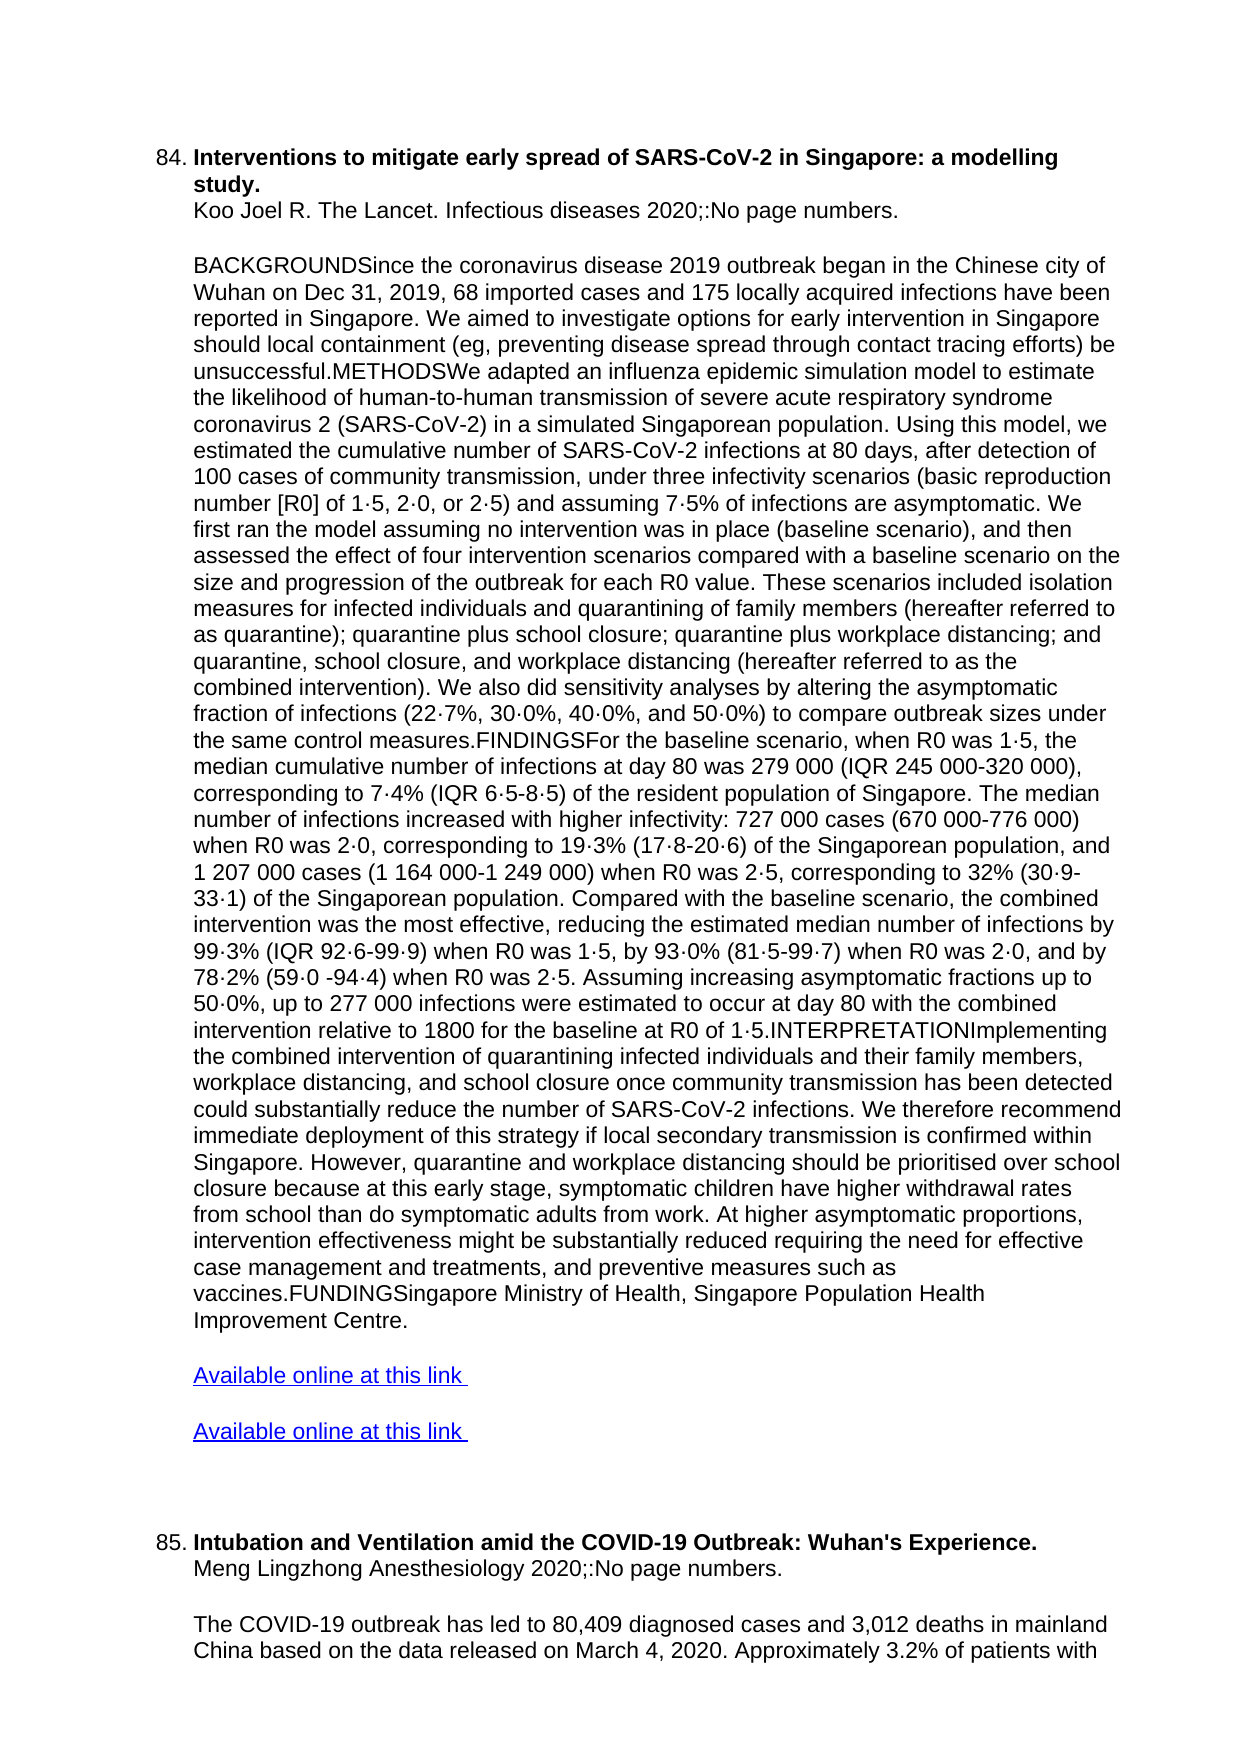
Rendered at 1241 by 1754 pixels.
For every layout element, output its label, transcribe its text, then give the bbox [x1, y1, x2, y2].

text Available online at this link [193, 1362, 1122, 1388]
text Available online at this link [193, 1418, 1122, 1444]
text BACKGROUNDSince the coronavirus disease 2019 outbreak began in the Chinese city of Wuhan on Dec 31, 2019, 68 imported cases and 175 locally acquired infections have been reported in Singapore. We aimed to investigate options for early intervention in Singapore should local containment (eg, preventing disease spread through contact tracing efforts) be unsuccessful.METHODSWe adapted an influenza epidemic simulation model to estimate the likelihood of human-to-human transmission of severe acute respiratory syndrome coronavirus 2 (SARS-CoV-2) in a simulated Singaporean population. Using this model, we estimated the cumulative number of SARS-CoV-2 infections at 80 days, after detection of 100 cases of community transmission, under three infectivity scenarios (basic reproduction number [R0] of 1·5, 2·0, or 2·5) and assuming 7·5% of infections are asymptomatic. We first ran the model assuming no intervention was in place (baseline scenario), and then assessed the effect of four intervention scenarios compared with a baseline scenario on the size and progression of the outbreak for each R0 value. These scenarios included isolation measures for infected individuals and quarantining of family members (hereafter referred to as quarantine); quarantine plus school closure; quarantine plus workplace distancing; and quarantine, school closure, and workplace distancing (hereafter referred to as the combined intervention). We also did sensitivity analyses by altering the asymptomatic fraction of infections (22·7%, 30·0%, 40·0%, and 50·0%) to compare outbreak sizes under the same control measures.FINDINGSFor the baseline scenario, when R0 was 1·5, the median cumulative number of infections at day 80 was 279 000 (IQR 245 000-320 000), corresponding to 7·4% (IQR 6·5-8·5) of the resident population of Singapore. The median number of infections increased with higher infectivity: 727 000 cases (670 000-776 000) when R0 was 2·0, corresponding to 19·3% (17·8-20·6) of the Singaporean population, and 1 207 000 cases (1 164 000-1 249 000) when R0 was 2·5, corresponding to 32% (30·9-33·1) of the Singaporean population. Compared with the baseline scenario, the combined intervention was the most effective, reducing the estimated median number of infections by 99·3% (IQR 92·6-99·9) when R0 was 1·5, by 93·0% (81·5-99·7) when R0 was 2·0, and by 78·2% (59·0 -94·4) when R0 was 2·5. Assuming increasing asymptomatic fractions up to 50·0%, up to 277 000 infections were estimated to occur at day 80 with the combined intervention relative to 1800 for the baseline at R0 of 1·5.INTERPRETATIONImplementing the combined intervention of quarantining infected individuals and their family members, workplace distancing, and school closure once community transmission has been detected could substantially reduce the number of SARS-CoV-2 infections. We therefore recommend immediate deployment of this strategy if local secondary transmission is confirmed within Singapore. However, quarantine and workplace distancing should be prioritised over school closure because at this early stage, symptomatic children have higher withdrawal rates from school than do symptomatic adults from work. At higher asymptomatic proportions, intervention effectiveness might be substantially reduced requiring the need for effective case management and treatments, and preventive measures such as vaccines.FUNDINGSingapore Ministry of Health, Singapore Population Health Improvement Centre. [193, 252, 1122, 1333]
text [193, 1611, 1122, 1663]
list Interventions to mitigate early spread of SARS-CoV-2 in Singapore: a modelling study. Koo Joel R. The Lancet. Infectious diseases 2020;:No page numbers. [156, 144, 1122, 223]
list Intubation and Ventilation amid the COVID-19 Outbreak: Wuhan's Experience. Meng Lingzhong Anesthesiology 2020;:No page numbers. [156, 1529, 1122, 1581]
